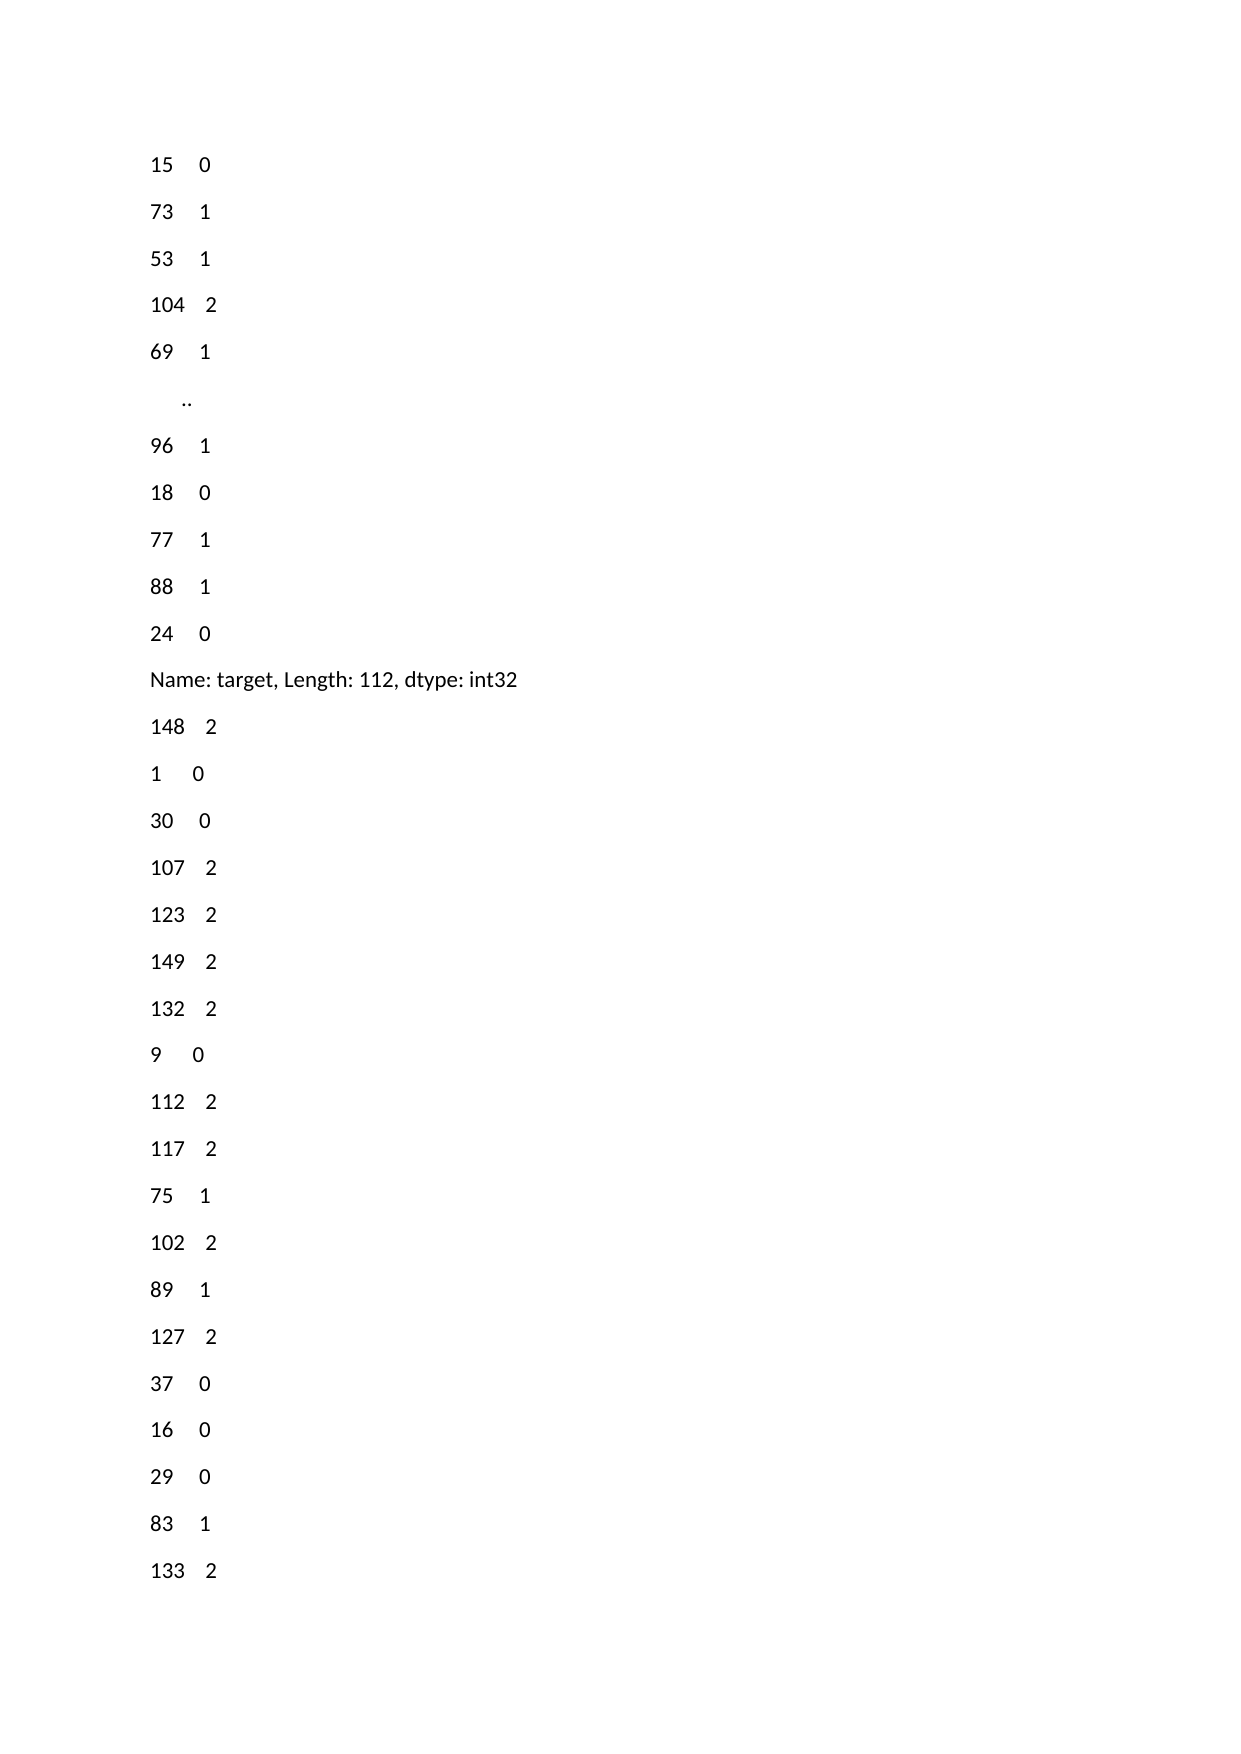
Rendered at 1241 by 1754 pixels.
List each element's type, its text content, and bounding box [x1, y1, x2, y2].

text 107 2 [150, 853, 1090, 881]
text 18 0 [150, 478, 1090, 506]
text 77 1 [150, 525, 1090, 553]
text .. [150, 384, 1090, 412]
text 104 2 [150, 291, 1090, 319]
text 123 2 [150, 900, 1090, 928]
text 89 1 [150, 1275, 1090, 1303]
text 132 2 [150, 994, 1090, 1022]
text 29 0 [150, 1462, 1090, 1491]
text 1 0 [150, 759, 1090, 787]
text 75 1 [150, 1181, 1090, 1209]
text 15 0 [150, 150, 1090, 178]
text 148 2 [150, 712, 1090, 741]
text 83 1 [150, 1509, 1090, 1537]
text 30 0 [150, 806, 1090, 834]
text 73 1 [150, 197, 1090, 225]
text 102 2 [150, 1228, 1090, 1256]
text 133 2 [150, 1556, 1090, 1584]
text 117 2 [150, 1134, 1090, 1162]
text 127 2 [150, 1322, 1090, 1350]
text 16 0 [150, 1416, 1090, 1444]
text Name: target, Length: 112, dtype: int32 [150, 666, 1090, 694]
text 112 2 [150, 1087, 1090, 1116]
text 24 0 [150, 619, 1090, 647]
text 9 0 [150, 1041, 1090, 1069]
text 69 1 [150, 337, 1090, 366]
text 37 0 [150, 1369, 1090, 1397]
text 149 2 [150, 947, 1090, 975]
text 53 1 [150, 244, 1090, 272]
text 88 1 [150, 572, 1090, 600]
text 96 1 [150, 431, 1090, 459]
